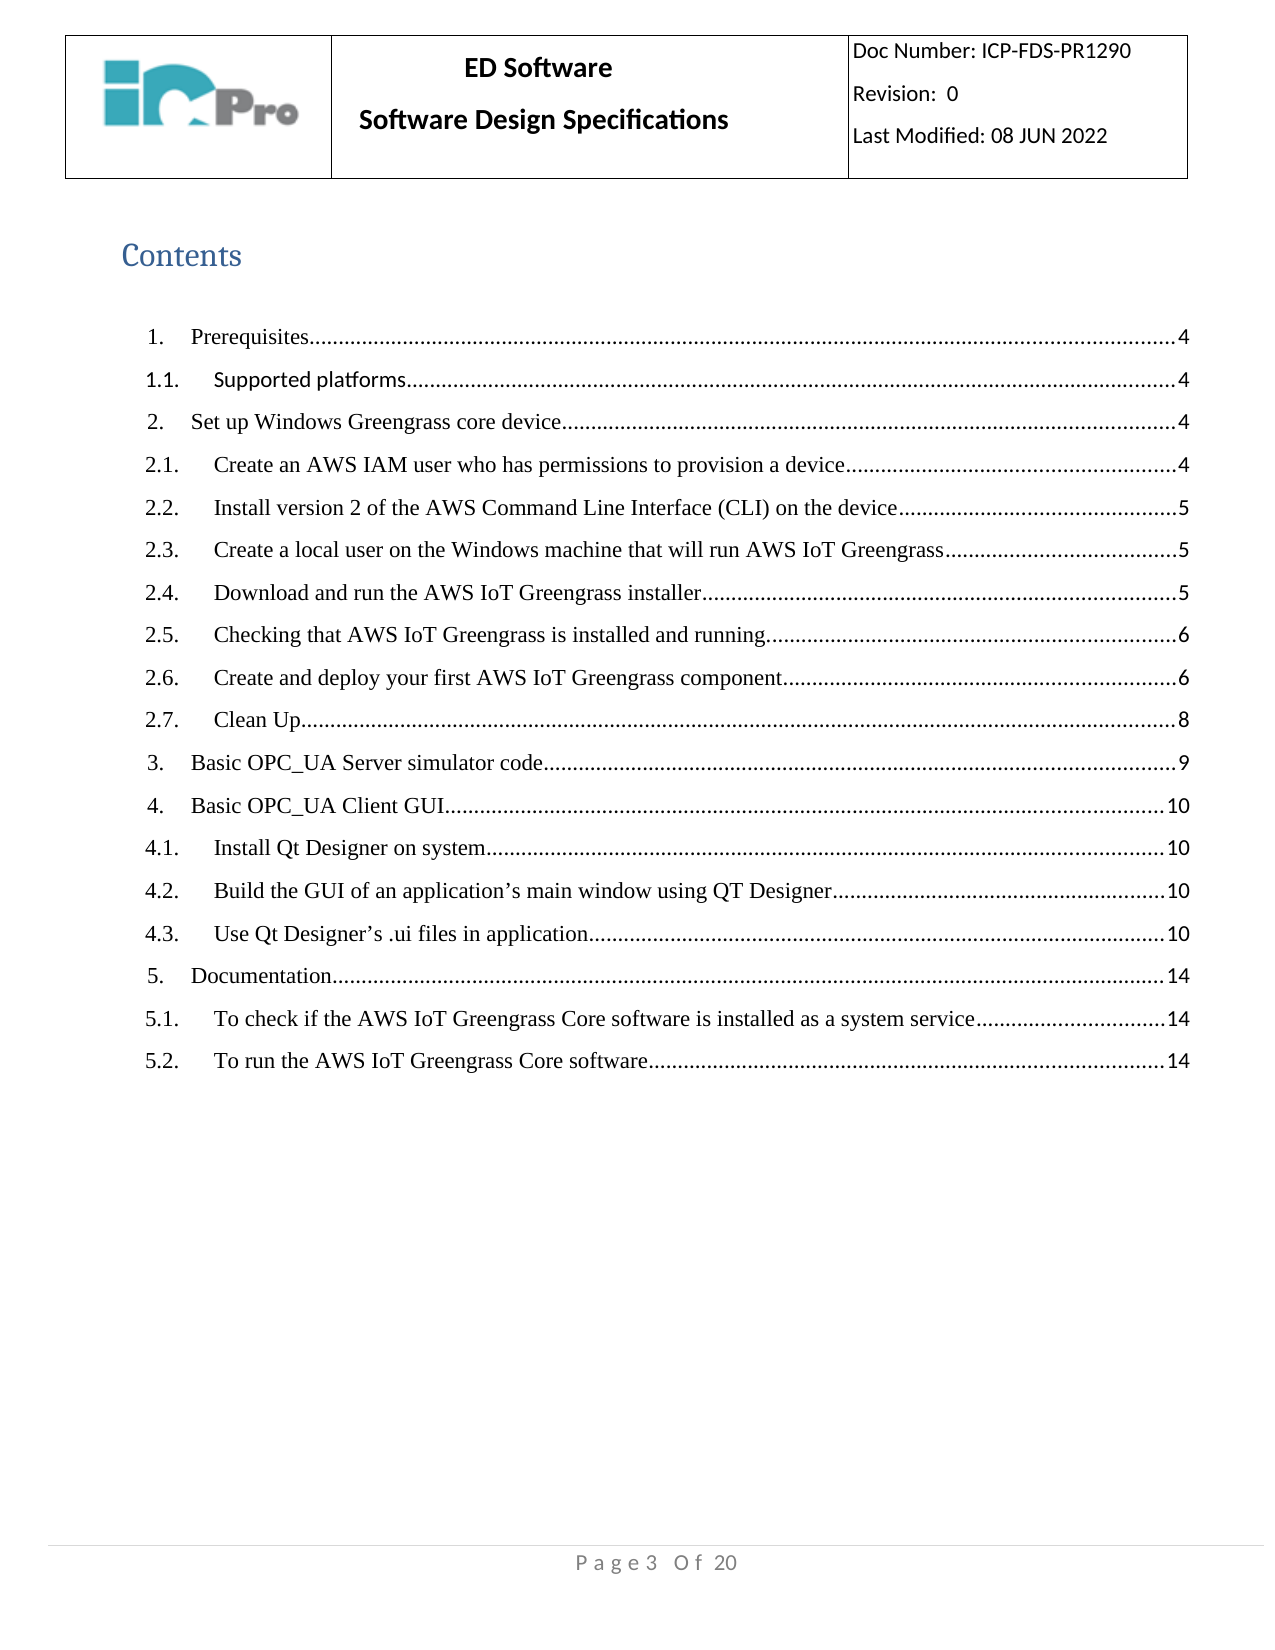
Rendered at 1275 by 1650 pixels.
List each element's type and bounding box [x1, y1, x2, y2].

picture [84, 50, 317, 136]
